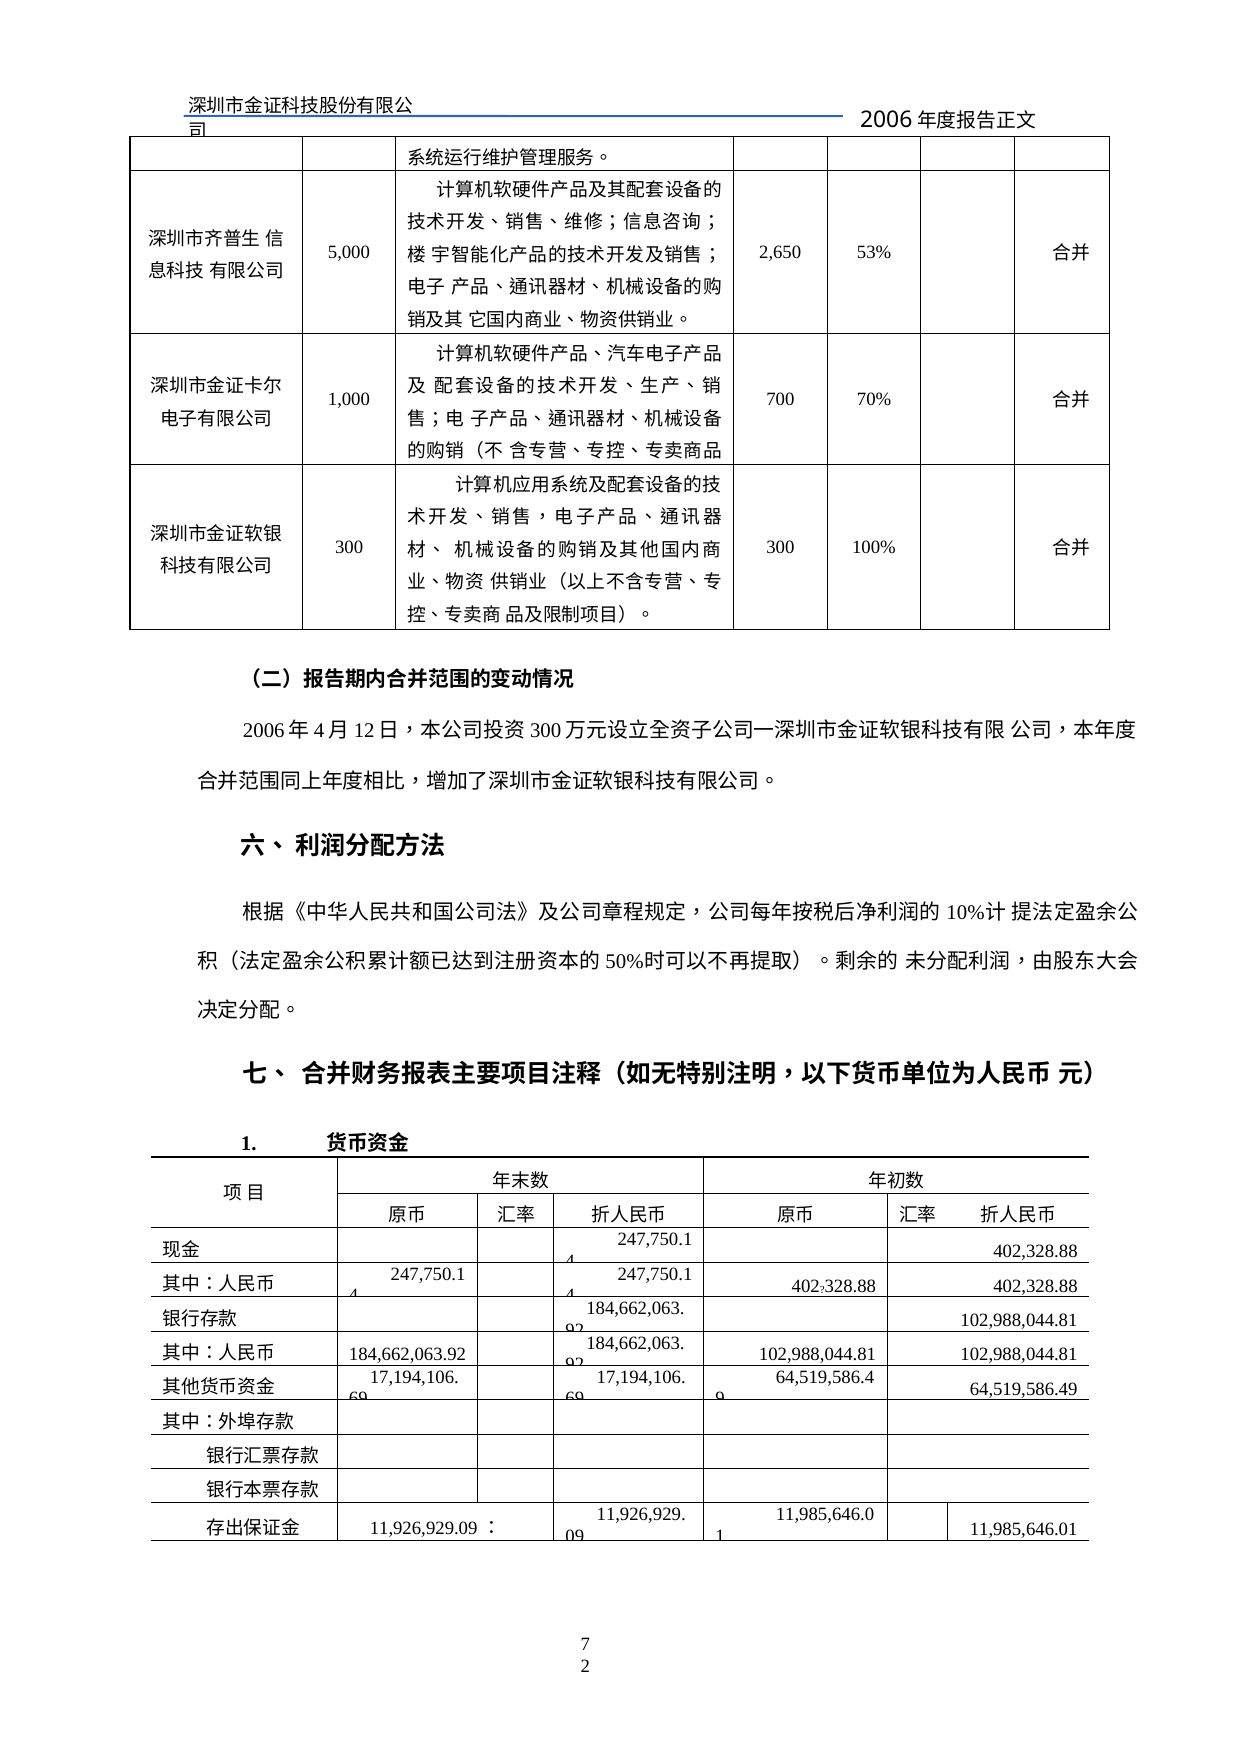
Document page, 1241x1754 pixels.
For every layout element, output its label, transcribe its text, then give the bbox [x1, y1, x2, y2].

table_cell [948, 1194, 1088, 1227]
text 2006年4月12日，本公司投资300万元设立全资子公司一深圳市金证软银科技有限 公司，本年度合并范围同上年度相比，增加了深圳市金证软银科技有限公司。 [197, 696, 1139, 798]
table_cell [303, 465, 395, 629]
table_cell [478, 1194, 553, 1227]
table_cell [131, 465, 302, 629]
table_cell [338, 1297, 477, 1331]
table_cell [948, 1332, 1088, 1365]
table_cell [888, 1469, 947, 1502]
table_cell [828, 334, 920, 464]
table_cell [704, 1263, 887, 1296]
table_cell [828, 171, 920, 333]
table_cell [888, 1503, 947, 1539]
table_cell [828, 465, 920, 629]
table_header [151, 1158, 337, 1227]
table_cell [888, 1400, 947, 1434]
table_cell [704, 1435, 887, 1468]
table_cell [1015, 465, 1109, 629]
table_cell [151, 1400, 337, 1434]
text 根据《中华人民共和国公司法》及公司章程规定，公司每年按税后净利润的10%计 提法定盈余公积（法定盈余公积累计额已达到注册资本的50%时可以不再提取）。剩余的 未分配利润，由股东大会决定分配。 [197, 881, 1139, 1027]
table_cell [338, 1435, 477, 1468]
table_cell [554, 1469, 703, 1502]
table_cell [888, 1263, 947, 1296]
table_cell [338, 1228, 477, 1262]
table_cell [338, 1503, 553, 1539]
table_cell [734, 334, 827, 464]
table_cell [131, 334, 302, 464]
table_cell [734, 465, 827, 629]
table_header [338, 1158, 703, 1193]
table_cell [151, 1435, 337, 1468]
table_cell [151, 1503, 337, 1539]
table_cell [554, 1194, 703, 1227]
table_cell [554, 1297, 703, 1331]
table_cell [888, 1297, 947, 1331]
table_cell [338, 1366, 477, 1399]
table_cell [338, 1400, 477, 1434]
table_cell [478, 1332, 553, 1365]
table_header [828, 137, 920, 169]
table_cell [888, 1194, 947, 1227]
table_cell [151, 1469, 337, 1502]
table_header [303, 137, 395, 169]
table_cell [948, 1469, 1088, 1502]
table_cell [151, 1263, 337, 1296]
list 货币资金 [241, 1128, 1139, 1156]
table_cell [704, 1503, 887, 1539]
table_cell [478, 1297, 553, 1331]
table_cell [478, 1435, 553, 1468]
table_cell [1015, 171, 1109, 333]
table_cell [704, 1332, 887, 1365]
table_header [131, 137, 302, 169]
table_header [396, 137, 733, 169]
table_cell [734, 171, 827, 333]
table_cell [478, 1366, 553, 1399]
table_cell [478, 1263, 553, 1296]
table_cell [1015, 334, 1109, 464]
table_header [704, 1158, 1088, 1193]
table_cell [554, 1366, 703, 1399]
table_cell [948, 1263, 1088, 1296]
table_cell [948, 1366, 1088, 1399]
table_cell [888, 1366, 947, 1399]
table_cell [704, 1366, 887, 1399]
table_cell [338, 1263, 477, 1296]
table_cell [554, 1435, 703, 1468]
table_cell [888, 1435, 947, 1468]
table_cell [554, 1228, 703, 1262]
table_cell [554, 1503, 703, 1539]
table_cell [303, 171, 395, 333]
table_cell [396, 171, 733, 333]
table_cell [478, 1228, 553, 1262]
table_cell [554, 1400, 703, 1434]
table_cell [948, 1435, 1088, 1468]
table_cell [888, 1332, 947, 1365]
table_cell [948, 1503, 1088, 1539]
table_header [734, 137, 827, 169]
text （二）报告期内合并范围的变动情况 [241, 646, 1139, 696]
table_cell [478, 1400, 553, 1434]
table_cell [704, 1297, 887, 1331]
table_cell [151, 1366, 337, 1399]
text 七、 合并财务报表主要项目注释（如无特别注明，以下货币单位为人民币 元） [197, 1043, 1139, 1092]
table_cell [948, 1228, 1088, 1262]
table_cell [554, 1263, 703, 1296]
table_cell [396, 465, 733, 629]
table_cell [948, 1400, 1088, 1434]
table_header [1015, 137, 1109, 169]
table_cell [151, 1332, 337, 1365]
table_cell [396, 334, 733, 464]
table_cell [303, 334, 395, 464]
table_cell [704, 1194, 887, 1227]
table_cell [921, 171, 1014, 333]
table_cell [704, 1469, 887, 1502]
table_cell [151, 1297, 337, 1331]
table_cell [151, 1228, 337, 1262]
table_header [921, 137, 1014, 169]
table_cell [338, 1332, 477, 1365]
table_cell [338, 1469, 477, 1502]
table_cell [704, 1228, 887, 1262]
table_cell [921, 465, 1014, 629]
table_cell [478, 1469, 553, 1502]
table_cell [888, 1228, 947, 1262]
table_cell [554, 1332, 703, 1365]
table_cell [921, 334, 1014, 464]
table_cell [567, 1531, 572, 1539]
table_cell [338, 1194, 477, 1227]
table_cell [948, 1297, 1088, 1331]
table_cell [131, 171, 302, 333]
text 六、 利润分配方法 [241, 815, 1139, 864]
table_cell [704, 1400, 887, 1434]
